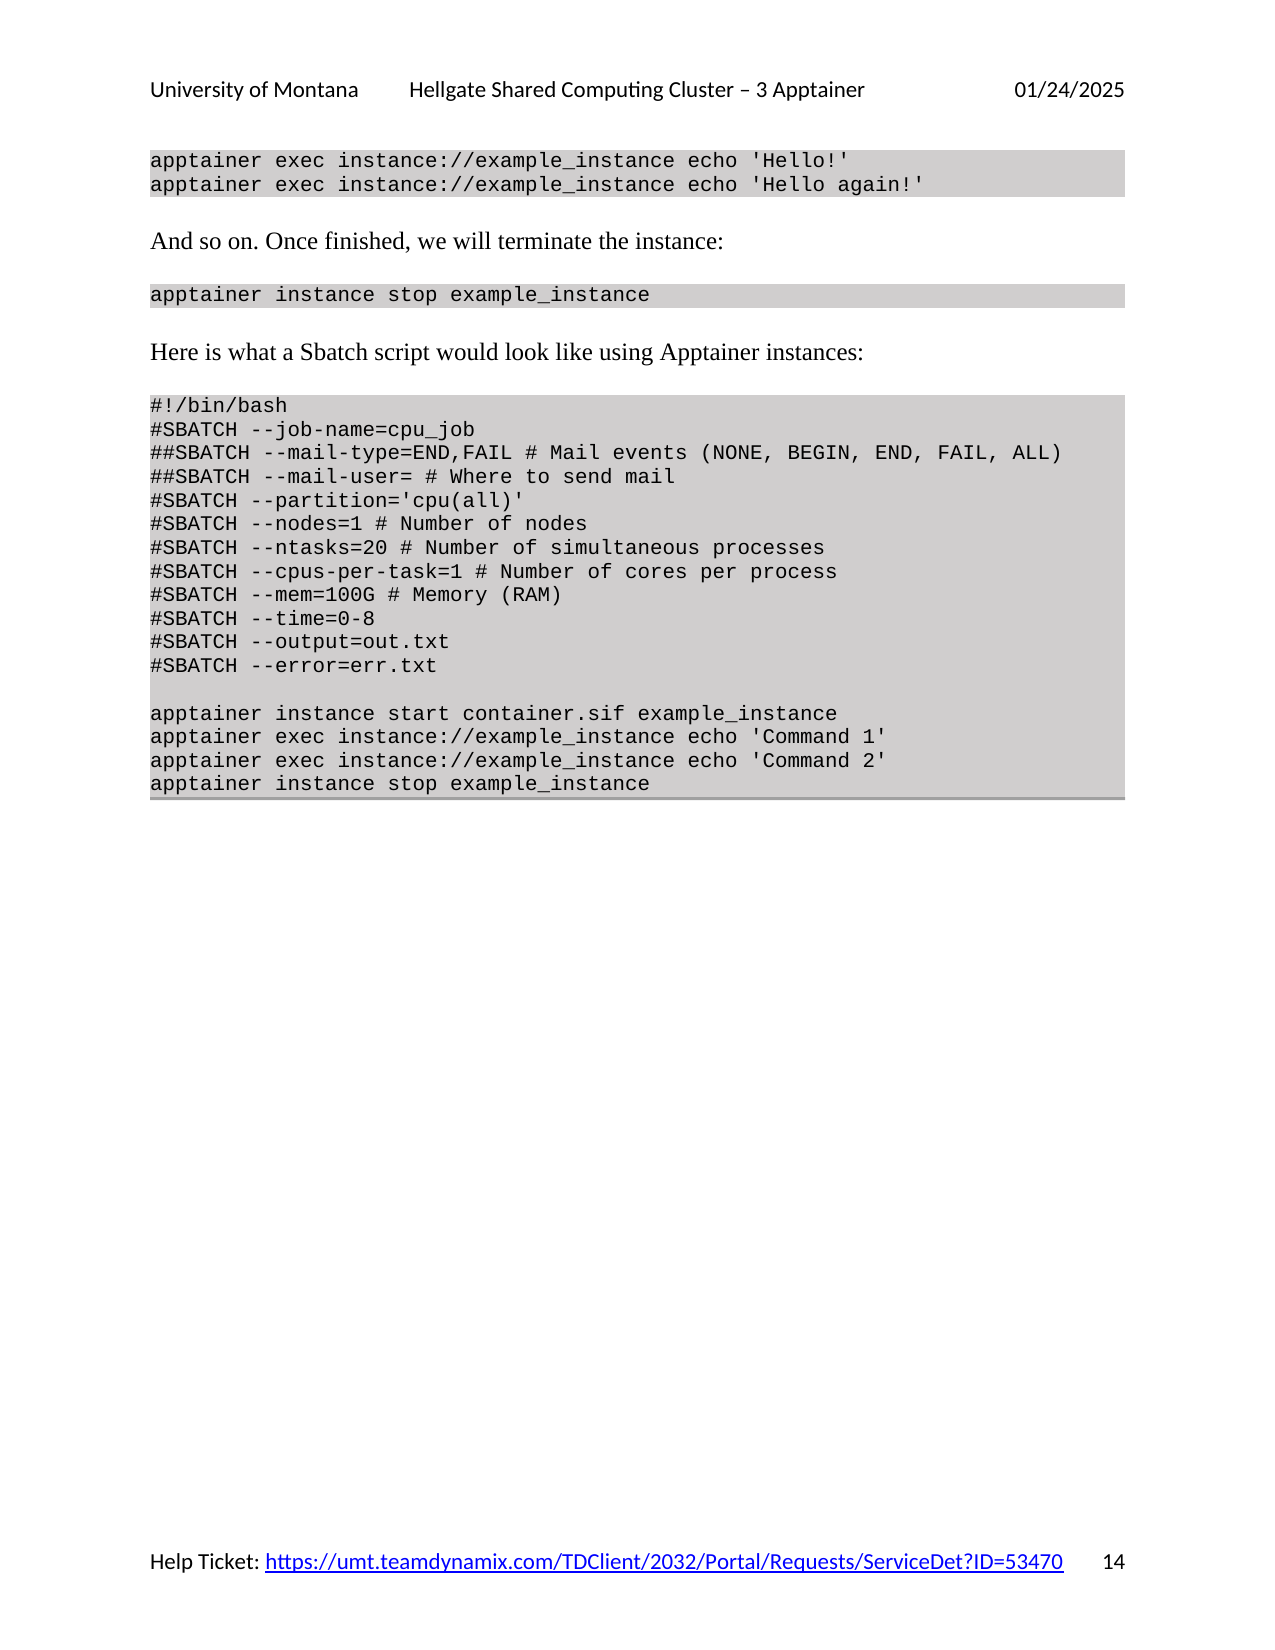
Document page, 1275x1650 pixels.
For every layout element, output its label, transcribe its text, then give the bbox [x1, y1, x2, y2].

text apptainer instance start container.sif example_instance [150, 702, 1125, 726]
text #SBATCH --nodes=1 # Number of nodes [150, 513, 1125, 537]
text #!/bin/bash [150, 395, 1125, 419]
text #SBATCH --partition='cpu(all)' [150, 490, 1125, 513]
text apptainer exec instance://example_instance echo 'Hello again!' [150, 174, 1125, 197]
text apptainer exec instance://example_instance echo 'Hello!' [150, 150, 1125, 174]
text apptainer instance stop example_instance [150, 773, 1125, 797]
text #SBATCH --ntasks=20 # Number of simultaneous processes [150, 537, 1125, 561]
text #SBATCH --error=err.txt [150, 655, 1125, 679]
text Here is what a Sbatch script would look like using Apptainer instances: [150, 337, 1125, 366]
text ##SBATCH --mail-user= # Where to send mail [150, 466, 1125, 490]
text #SBATCH --output=out.txt [150, 632, 1125, 655]
text apptainer instance stop example_instance [150, 284, 1125, 308]
text #SBATCH --mem=100G # Memory (RAM) [150, 584, 1125, 608]
text And so on. Once finished, we will terminate the instance: [150, 226, 1125, 255]
text #SBATCH --cpus-per-task=1 # Number of cores per process [150, 561, 1125, 584]
text #SBATCH --job-name=cpu_job [150, 419, 1125, 442]
text #SBATCH --time=0-8 [150, 608, 1125, 632]
text apptainer exec instance://example_instance echo 'Command 2' [150, 750, 1125, 773]
text ##SBATCH --mail-type=END,FAIL # Mail events (NONE, BEGIN, END, FAIL, ALL) [150, 442, 1125, 466]
text apptainer exec instance://example_instance echo 'Command 1' [150, 726, 1125, 750]
